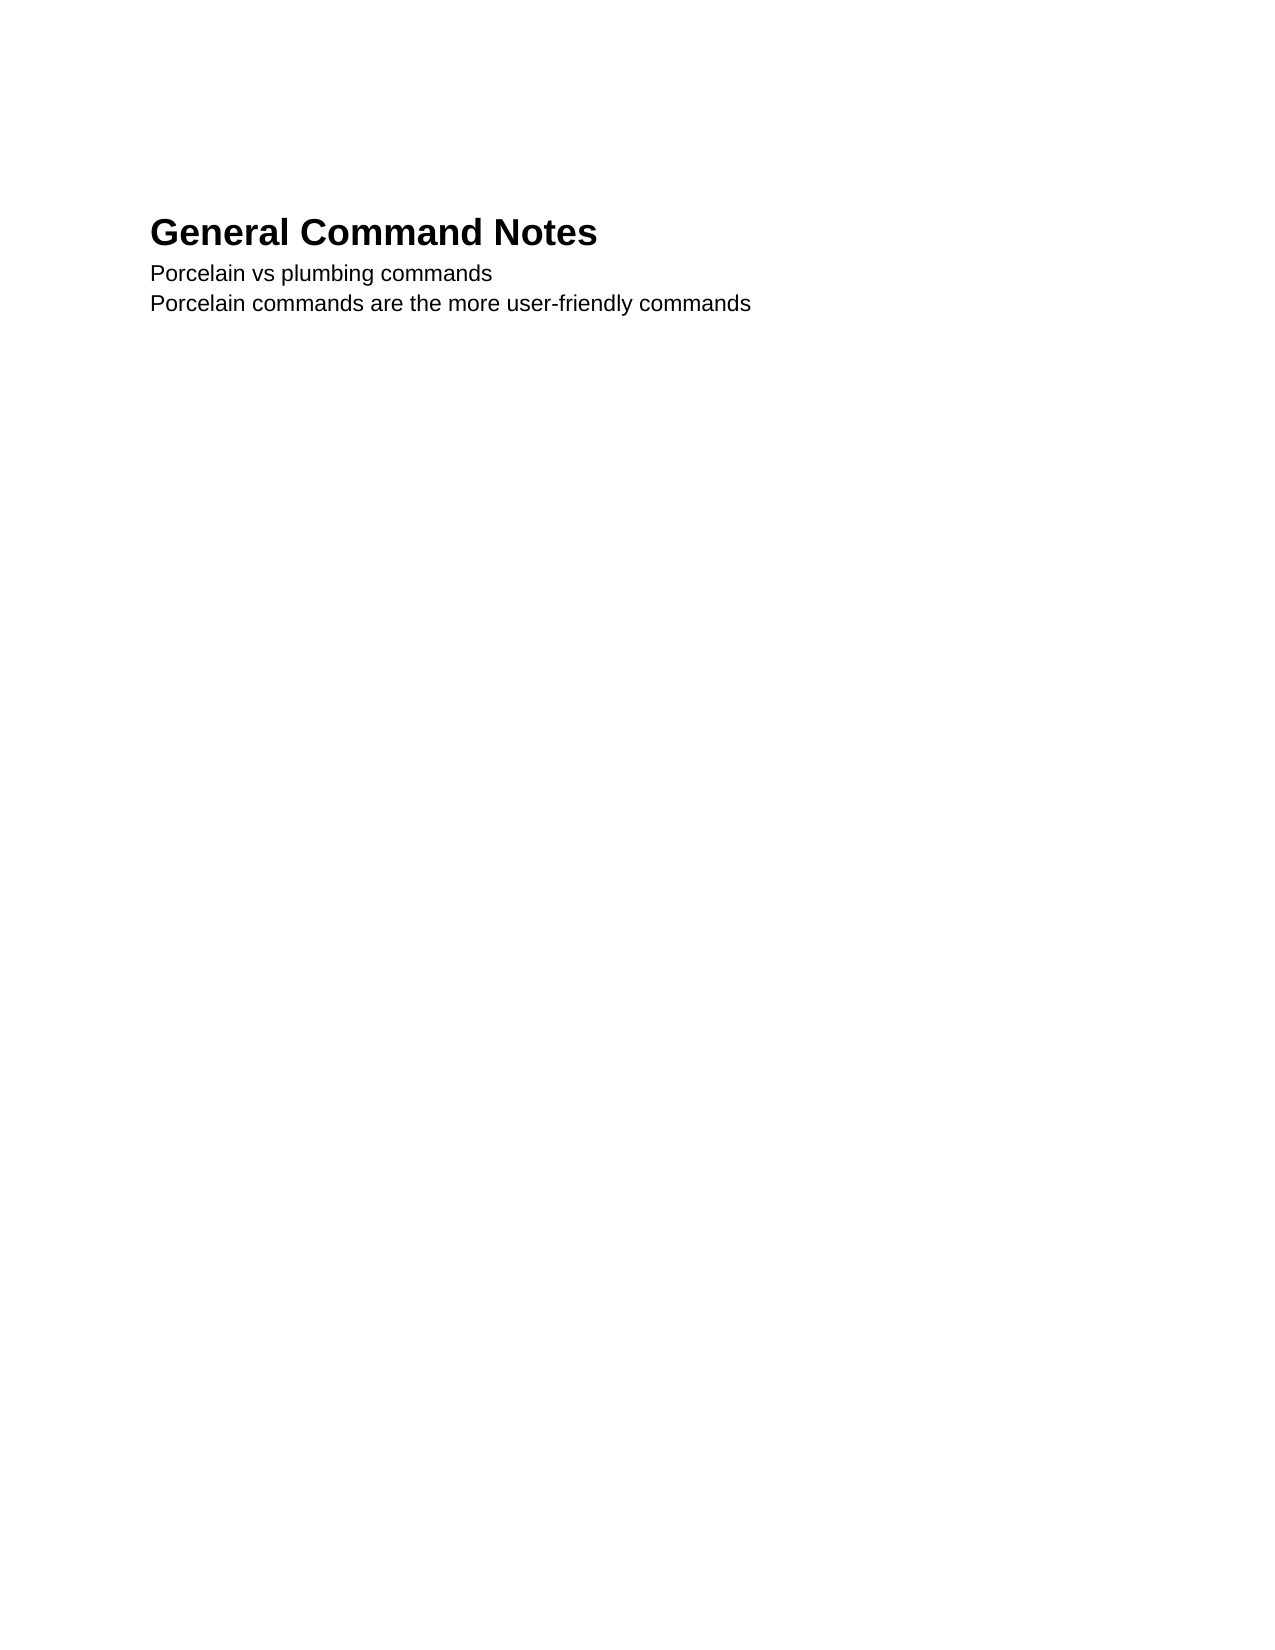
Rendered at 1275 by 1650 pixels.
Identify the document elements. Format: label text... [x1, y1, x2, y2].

text Porcelain commands are the more user-friendly commands [150, 290, 1125, 317]
text General Command Notes [150, 210, 1125, 253]
subtitle Porcelain vs plumbing commands [150, 260, 1125, 286]
